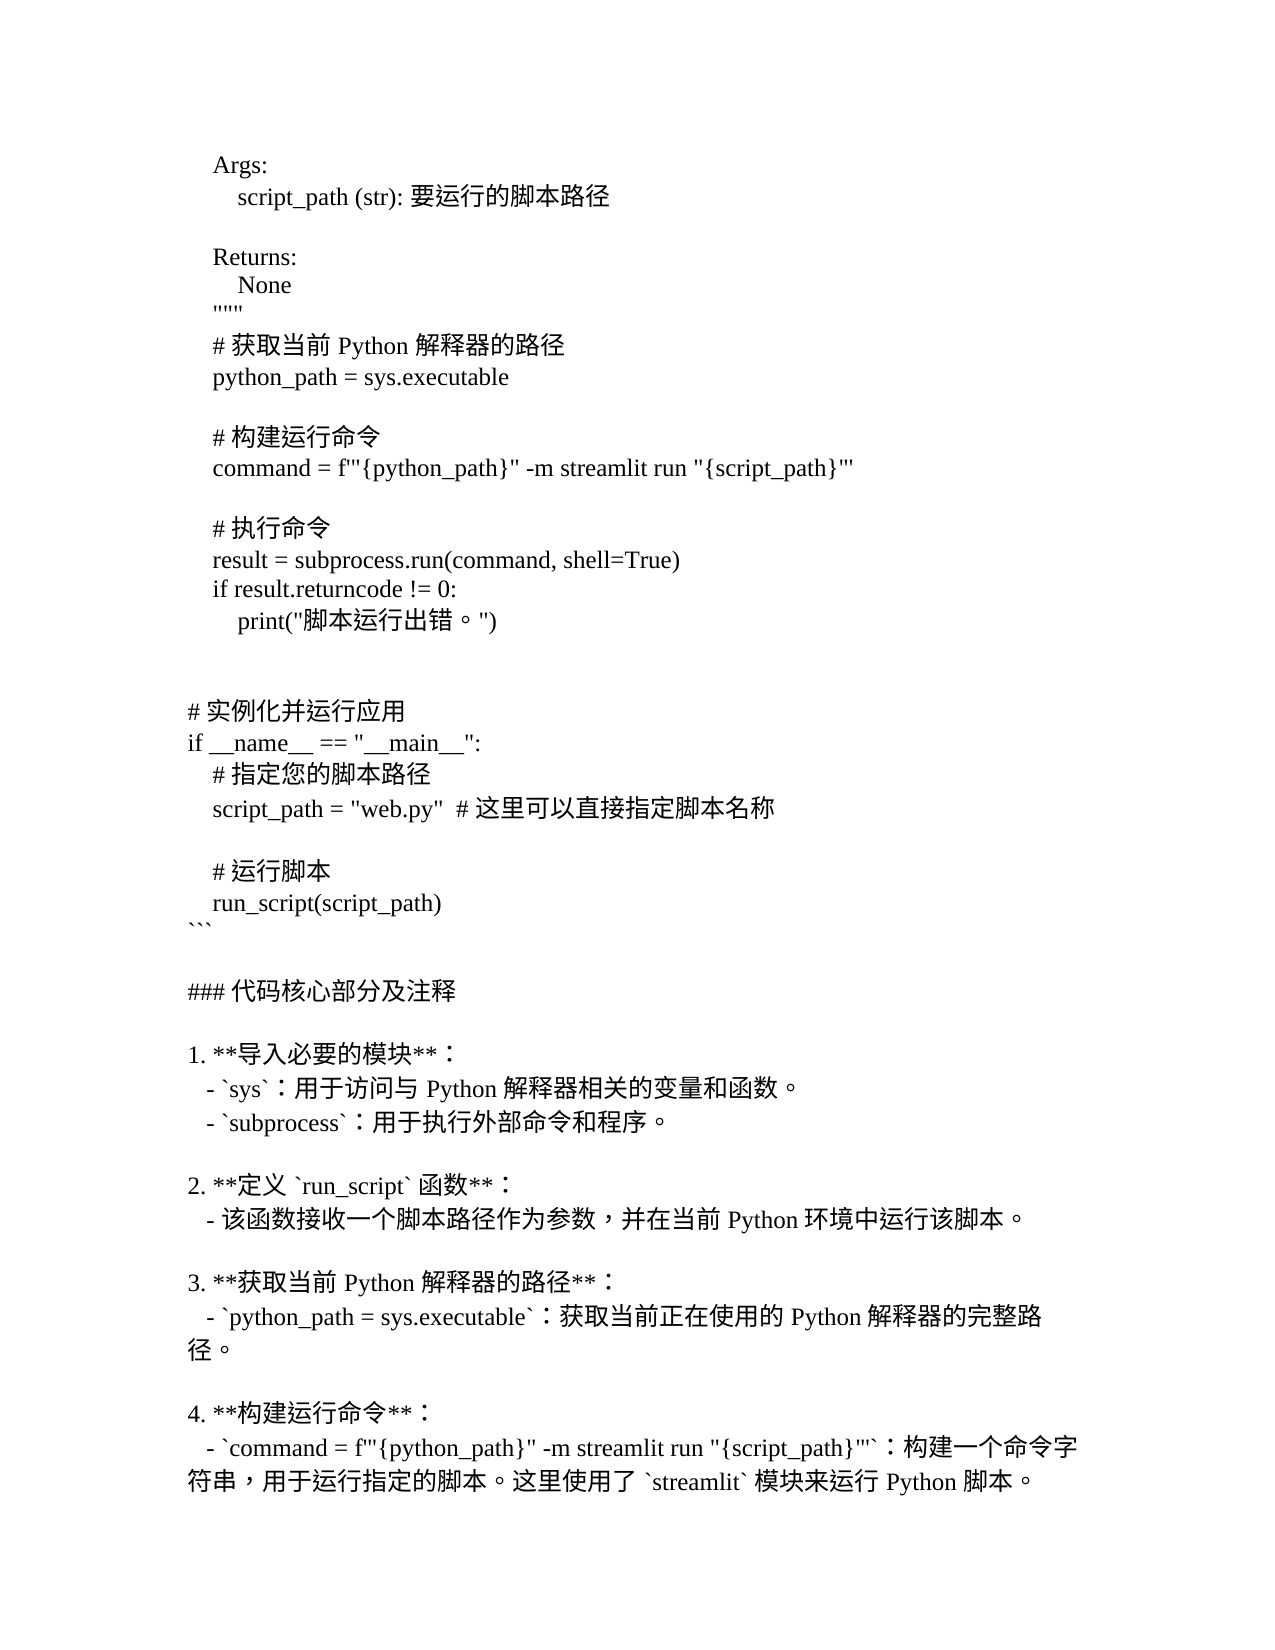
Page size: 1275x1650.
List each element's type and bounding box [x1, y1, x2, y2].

text [187, 150, 1087, 1498]
